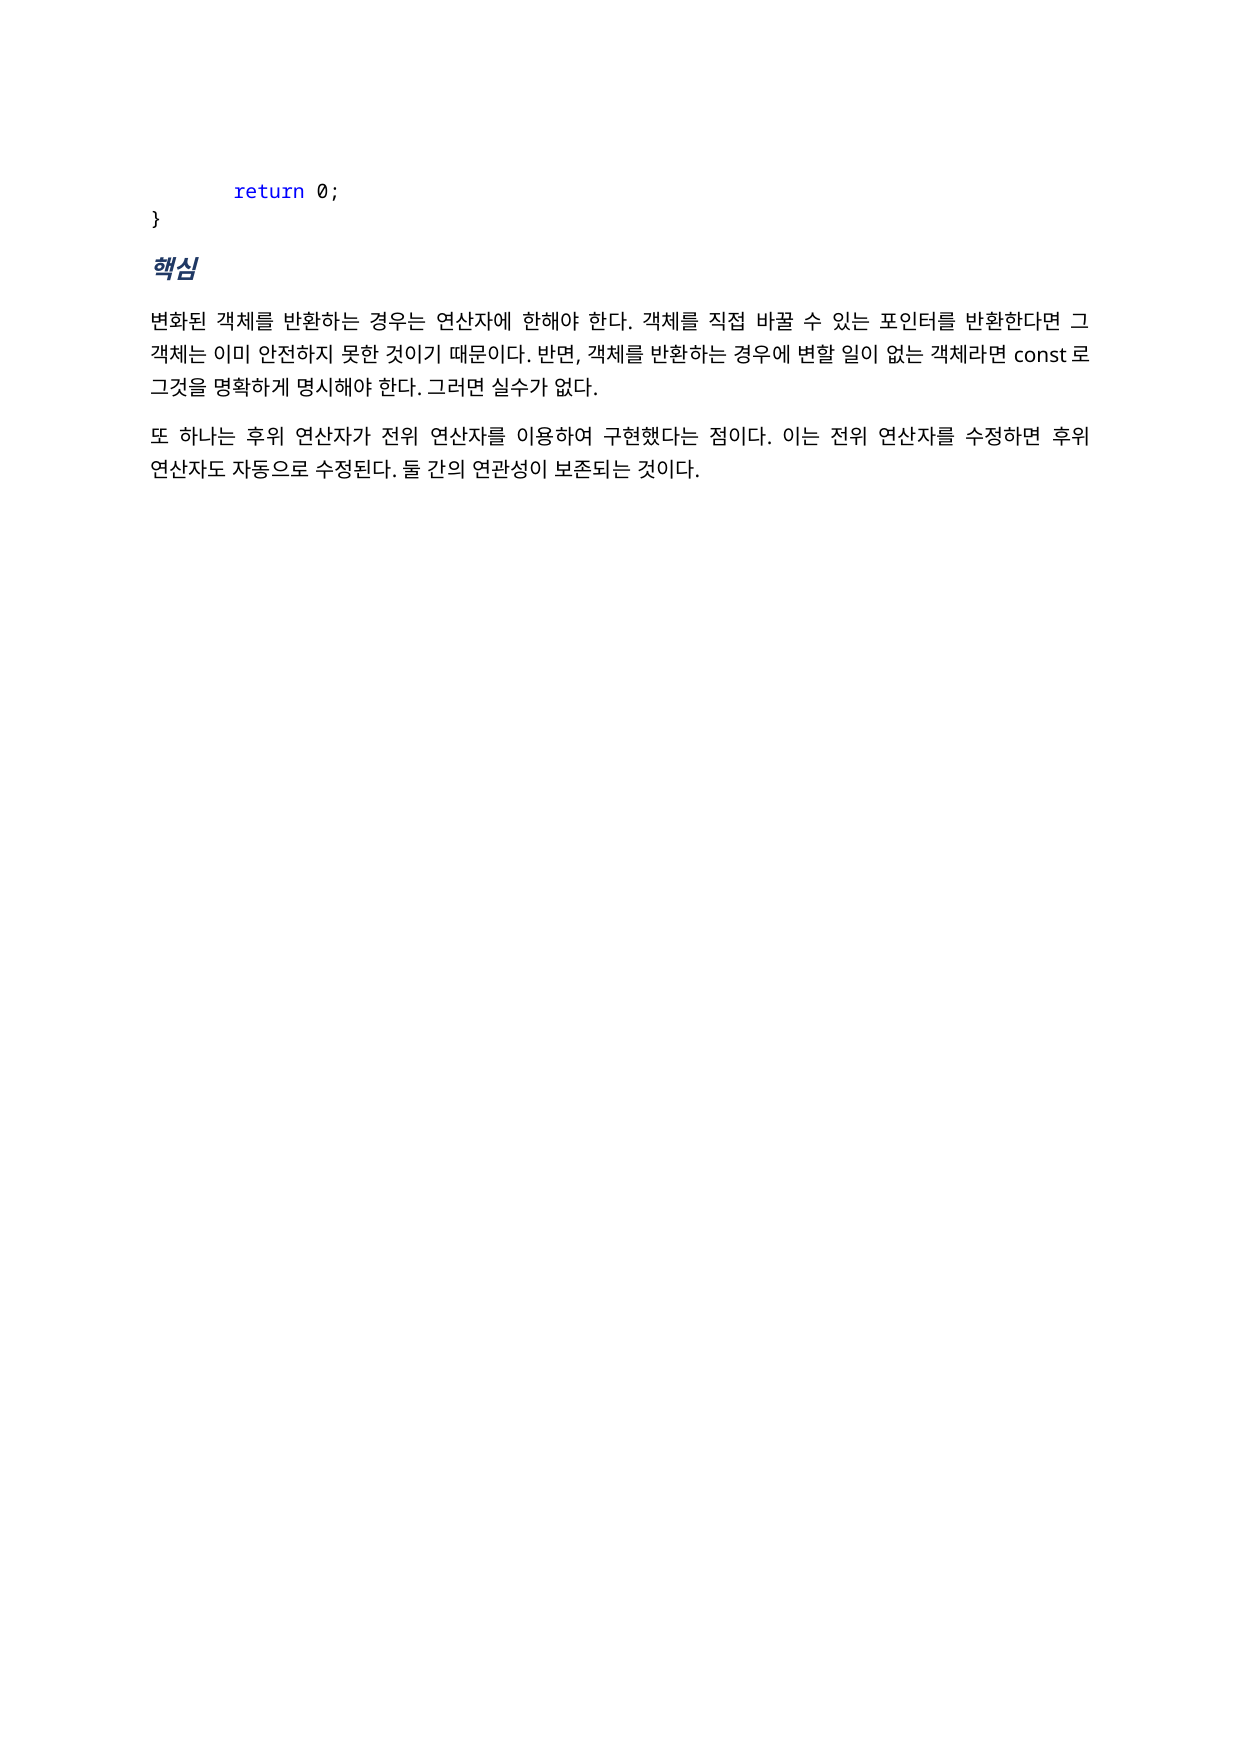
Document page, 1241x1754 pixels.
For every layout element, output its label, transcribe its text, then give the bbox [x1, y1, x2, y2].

text 또 하나는 후위 연산자가 전위 연산자를 이용하여 구현했다는 점이다. 이는 전위 연산자를 수정하면 후위 연산자도 자동으로 수정된다. 둘 간의 연관성이 보존되는 것이다. [150, 420, 1090, 483]
subtitle 핵심 [150, 250, 1090, 286]
text 변화된 객체를 반환하는 경우는 연산자에 한해야 한다. 객체를 직접 바꿀 수 있는 포인터를 반환한다면 그 객체는 이미 안전하지 못한 것이기 때문이다. 반면, 객체를 반환하는 경우에 변할 일이 없는 객체라면 const로 그것을 명확하게 명시해야 한다. 그러면 실수가 없다. [150, 306, 1090, 401]
text return 0; [150, 177, 1090, 204]
text } [150, 204, 1090, 231]
